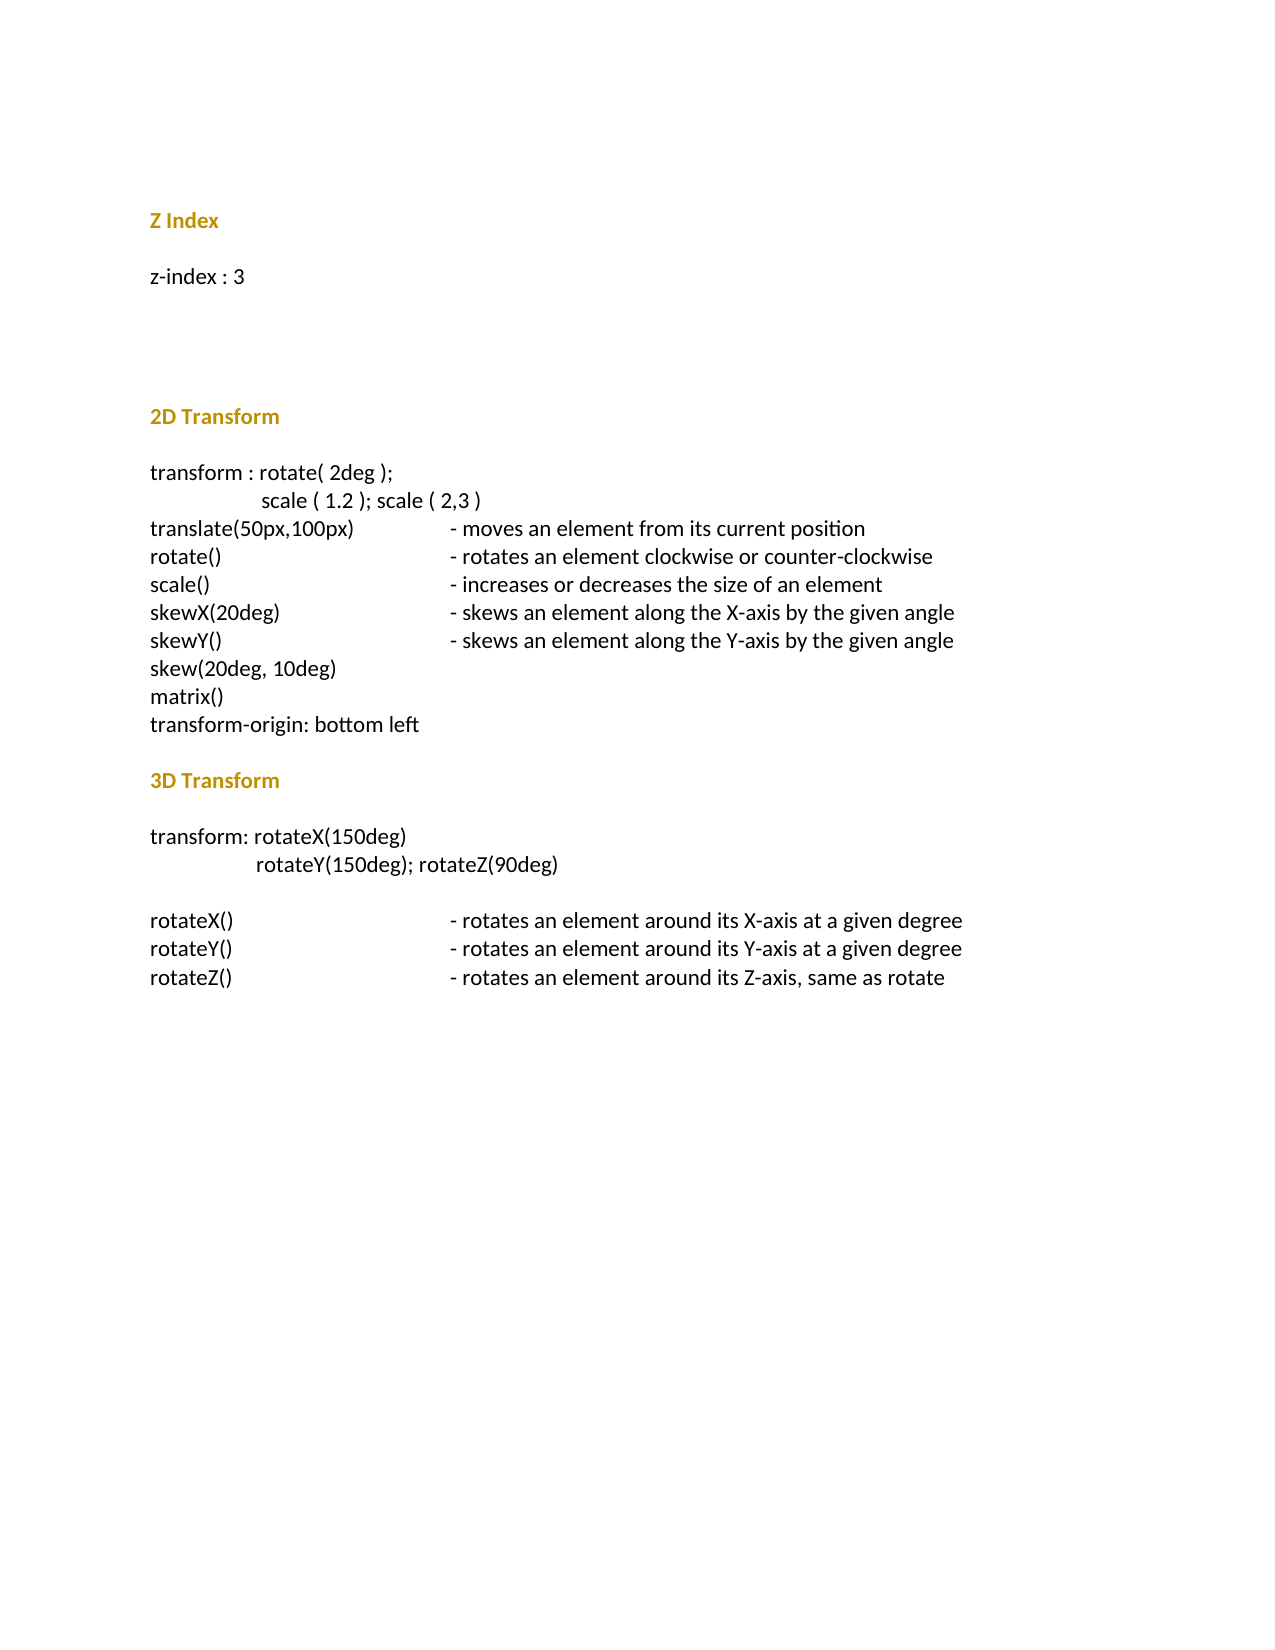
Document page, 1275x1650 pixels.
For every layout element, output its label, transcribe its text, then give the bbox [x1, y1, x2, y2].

text rotateZ() - rotates an element around its Z-axis, same as rotate [150, 963, 1125, 991]
text rotate() - rotates an element clockwise or counter-clockwise [150, 542, 1125, 570]
text rotateX() - rotates an element around its X-axis at a given degree [150, 907, 1125, 934]
text rotateY() - rotates an element around its Y-axis at a given degree [150, 934, 1125, 963]
text Z Index [150, 206, 1125, 234]
text rotateY(150deg); rotateZ(90deg) [150, 851, 1125, 878]
text transform-origin: bottom left [150, 710, 1125, 738]
text translate(50px,100px) - moves an element from its current position [150, 514, 1125, 542]
text 3D Transform [150, 766, 1125, 794]
text transform : rotate( 2deg ); [150, 458, 1125, 486]
text scale ( 1.2 ); scale ( 2,3 ) [150, 486, 1125, 514]
text transform: rotateX(150deg) [150, 822, 1125, 851]
text 2D Transform [150, 402, 1125, 430]
text matrix() [150, 682, 1125, 710]
text skewY() - skews an element along the Y-axis by the given angle [150, 626, 1125, 654]
text scale() - increases or decreases the size of an element [150, 570, 1125, 598]
text skew(20deg, 10deg) [150, 654, 1125, 682]
text skewX(20deg) - skews an element along the X-axis by the given angle [150, 598, 1125, 626]
text z-index : 3 [150, 262, 1125, 290]
